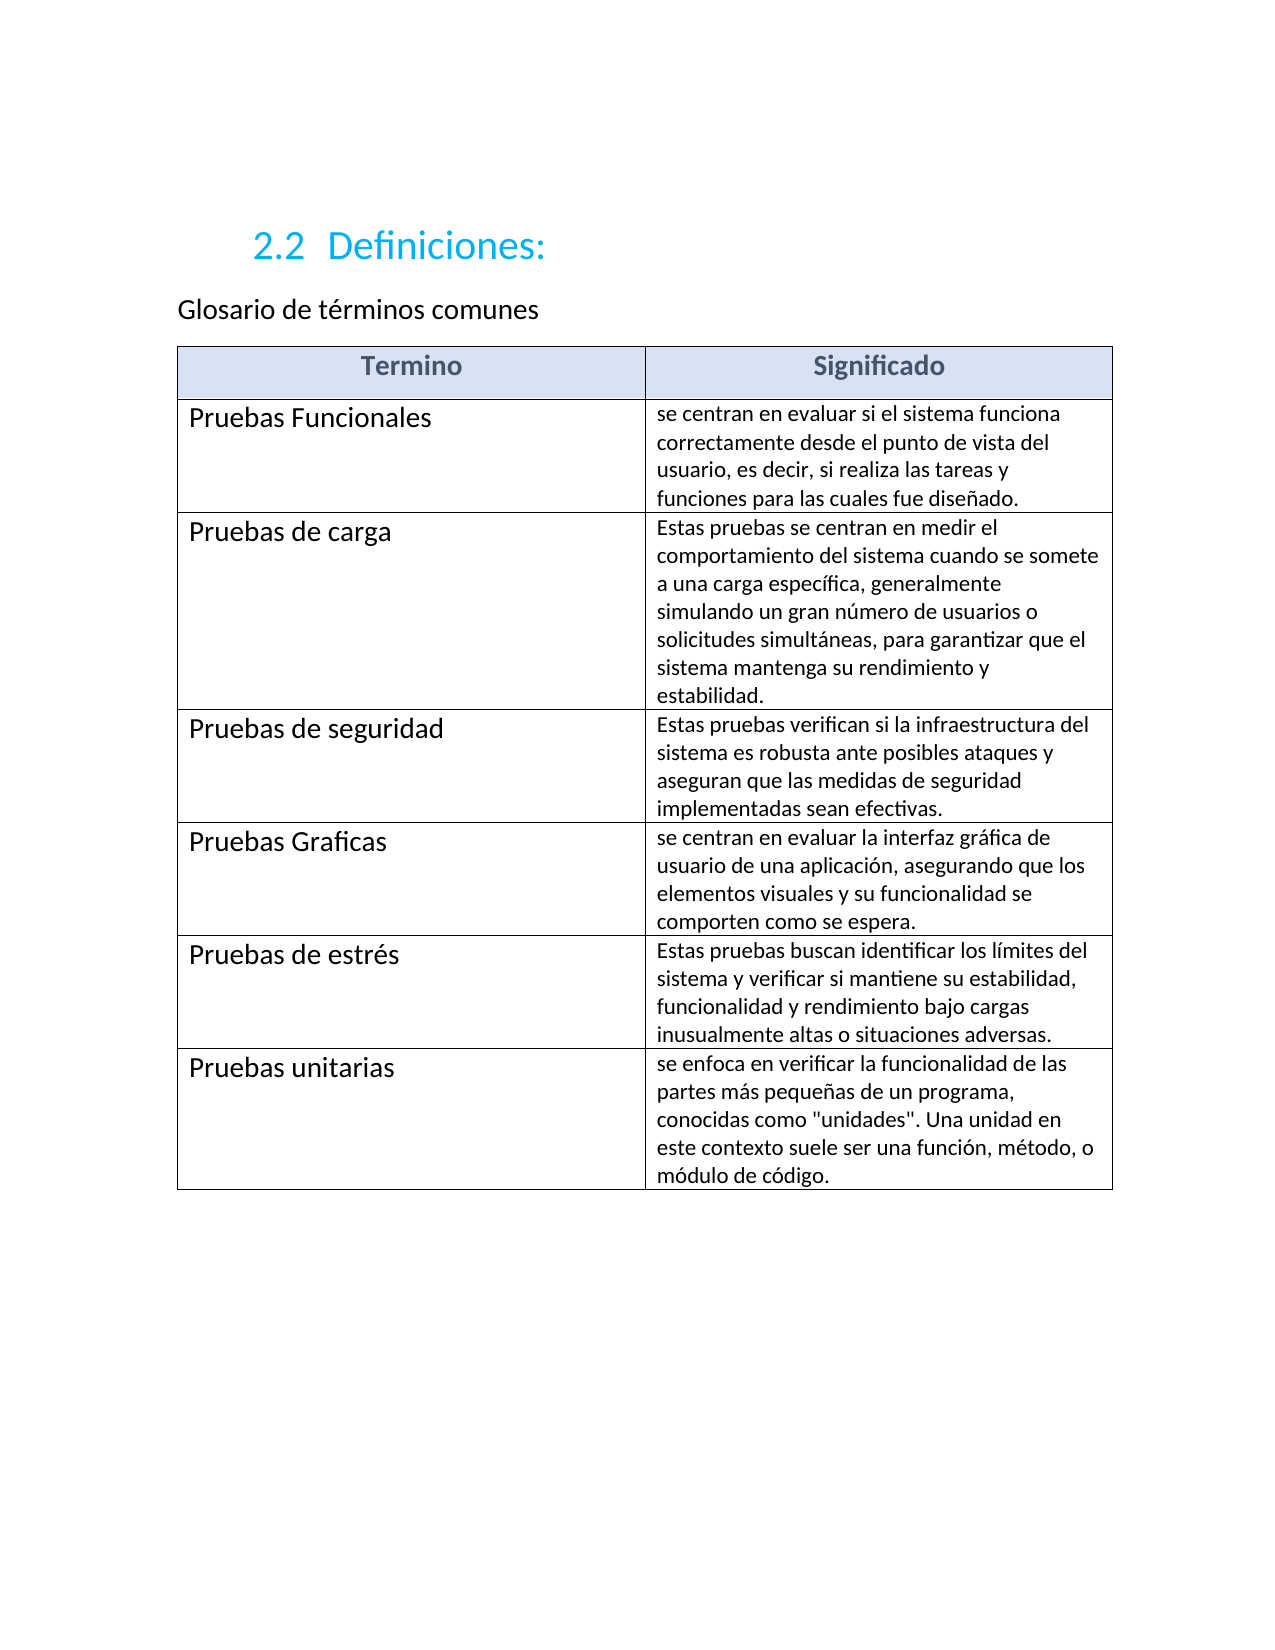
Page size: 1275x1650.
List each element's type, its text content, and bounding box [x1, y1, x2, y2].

table_cell se enfoca en verificar la funcionalidad de las partes más pequeñas de un programa, conocidas como "unidades". Una unidad en este contexto suele ser una función, método, o módulo de código. [646, 1049, 1112, 1189]
table_cell Estas pruebas verifican si la infraestructura del sistema es robusta ante posibles ataques y aseguran que las medidas de seguridad implementadas sean efectivas. [646, 710, 1112, 822]
table_cell se centran en evaluar la interfaz gráfica de usuario de una aplicación, asegurando que los elementos visuales y su funcionalidad se comporten como se espera. [646, 823, 1112, 935]
table_header Significado [646, 347, 1112, 398]
table_cell Pruebas de carga [178, 513, 645, 709]
table_cell Pruebas de seguridad [178, 710, 645, 822]
table_cell Pruebas Funcionales [178, 400, 645, 512]
table_cell Estas pruebas buscan identificar los límites del sistema y verificar si mantiene su estabilidad, funcionalidad y rendimiento bajo cargas inusualmente altas o situaciones adversas. [646, 936, 1112, 1048]
table_cell Pruebas de estrés [178, 936, 645, 1048]
table_header Termino [178, 347, 645, 398]
table_cell Estas pruebas se centran en medir el comportamiento del sistema cuando se somete a una carga específica, generalmente simulando un gran número de usuarios o solicitudes simultáneas, para garantizar que el sistema mantenga su rendimiento y estabilidad. [646, 513, 1112, 709]
text Glosario de términos comunes [177, 291, 1098, 326]
table_cell se centran en evaluar si el sistema funciona correctamente desde el punto de vista del usuario, es decir, si realiza las tareas y funciones para las cuales fue diseñado. [646, 400, 1112, 512]
table_cell Pruebas unitarias [178, 1049, 645, 1189]
table_cell Pruebas Graficas [178, 823, 645, 935]
list Definiciones: [252, 219, 1098, 270]
